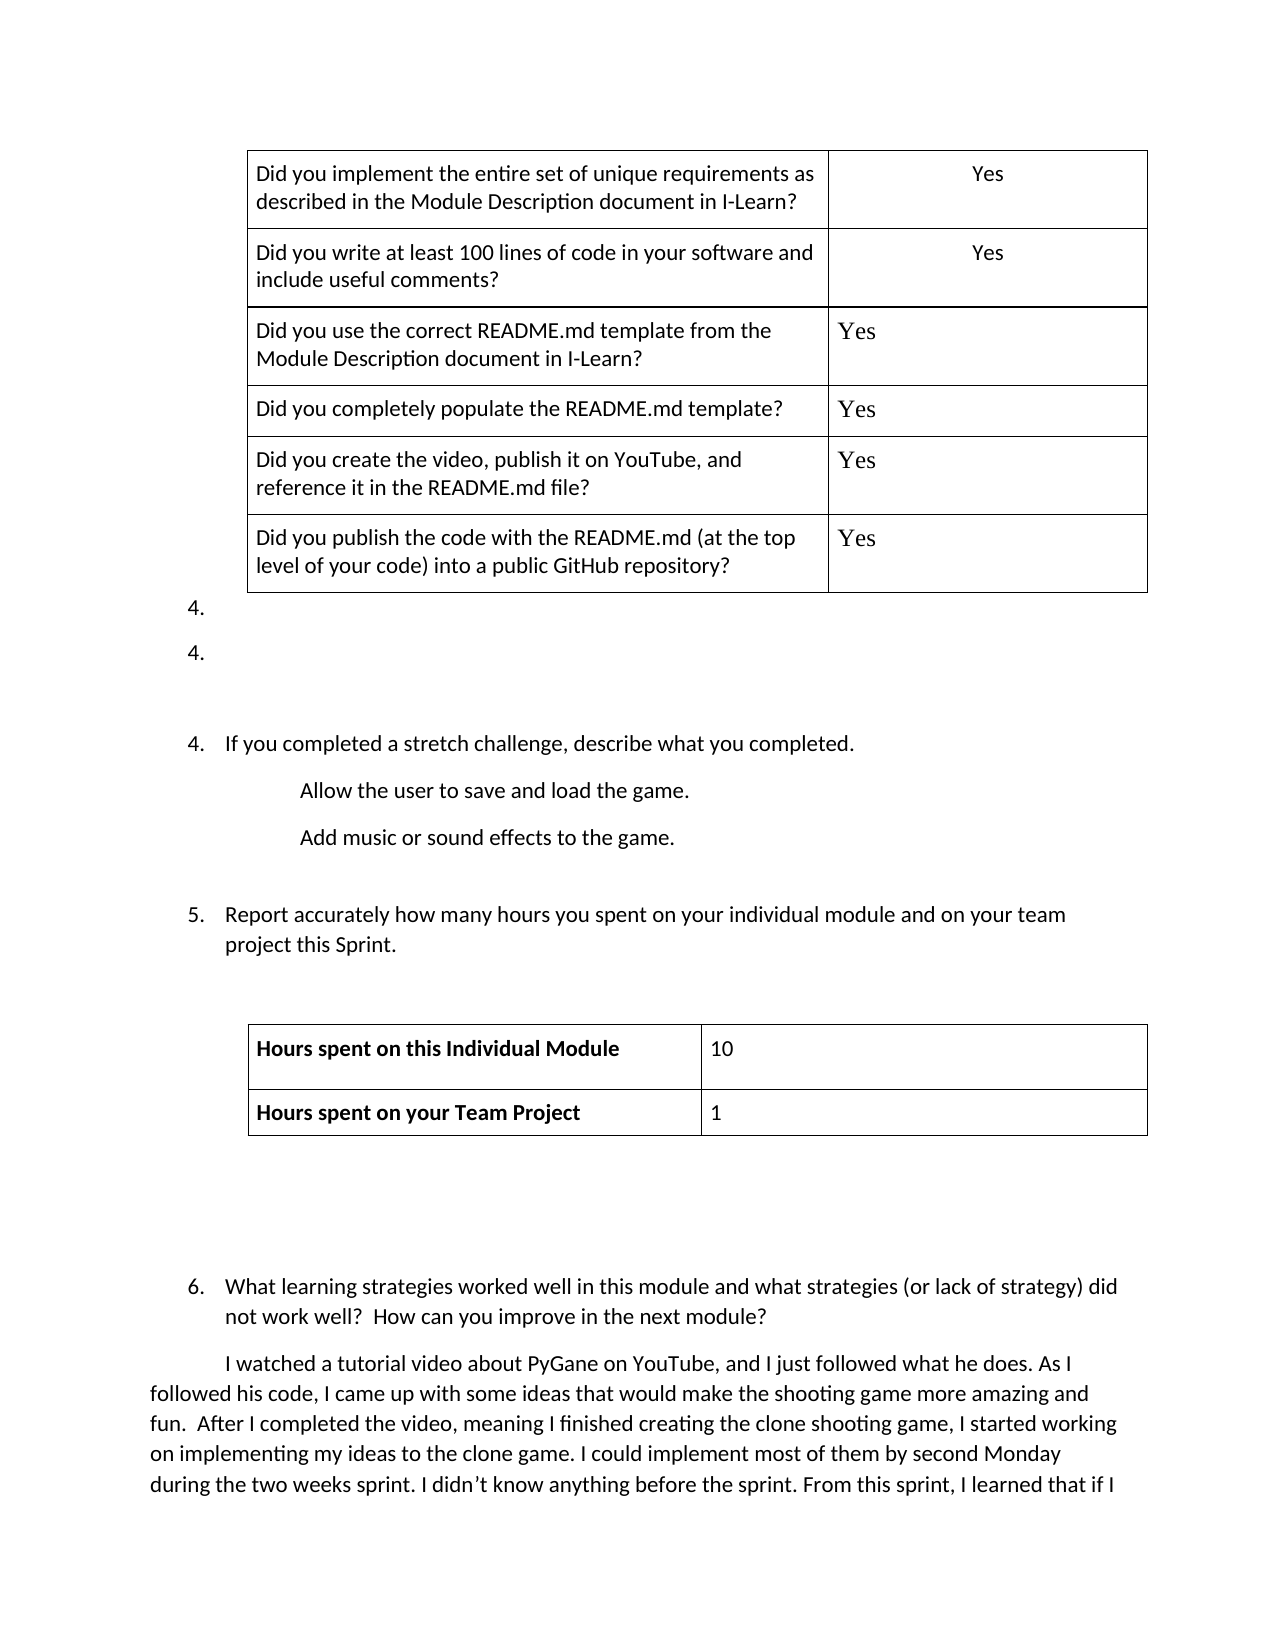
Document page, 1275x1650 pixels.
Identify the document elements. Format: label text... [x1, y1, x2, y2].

table_cell Yes [829, 151, 1147, 228]
table_cell Yes [829, 308, 1147, 385]
table_cell 1 [702, 1090, 1147, 1134]
list If you completed a stretch challenge, describe what you completed. [187, 729, 1125, 758]
table_cell Did you completely populate the README.md template? [248, 386, 828, 436]
table_cell Yes [829, 515, 1147, 592]
text Add music or sound effects to the game. [150, 823, 1125, 882]
table_cell Hours spent on your Team Project [249, 1090, 701, 1134]
table_cell Did you create the video, publish it on YouTube, and reference it in the README.md file? [248, 437, 828, 514]
table_header 10 [702, 1025, 1147, 1089]
table_cell Did you publish the code with the README.md (at the top level of your code) into a public GitHub repository? [248, 515, 828, 592]
table_cell Did you write at least 100 lines of code in your software and include useful comments? [248, 229, 828, 306]
list What learning strategies worked well in this module and what strategies (or lack of strategy) did not work well? How can you improve in the next module? [187, 1272, 1125, 1330]
table_cell Did you implement the entire set of unique requirements as described in the Module Description document in I-Learn? [248, 151, 828, 228]
table_cell Yes [829, 437, 1147, 514]
table_cell Did you use the correct README.md template from the Module Description document in I-Learn? [248, 308, 828, 385]
table_cell Yes [829, 386, 1147, 436]
list Report accurately how many hours you spent on your individual module and on your team project this Sprint. [187, 900, 1125, 959]
text Allow the user to save and load the game. [150, 776, 1125, 804]
table_header Hours spent on this Individual Module [249, 1025, 701, 1089]
table_cell Yes [829, 229, 1147, 306]
